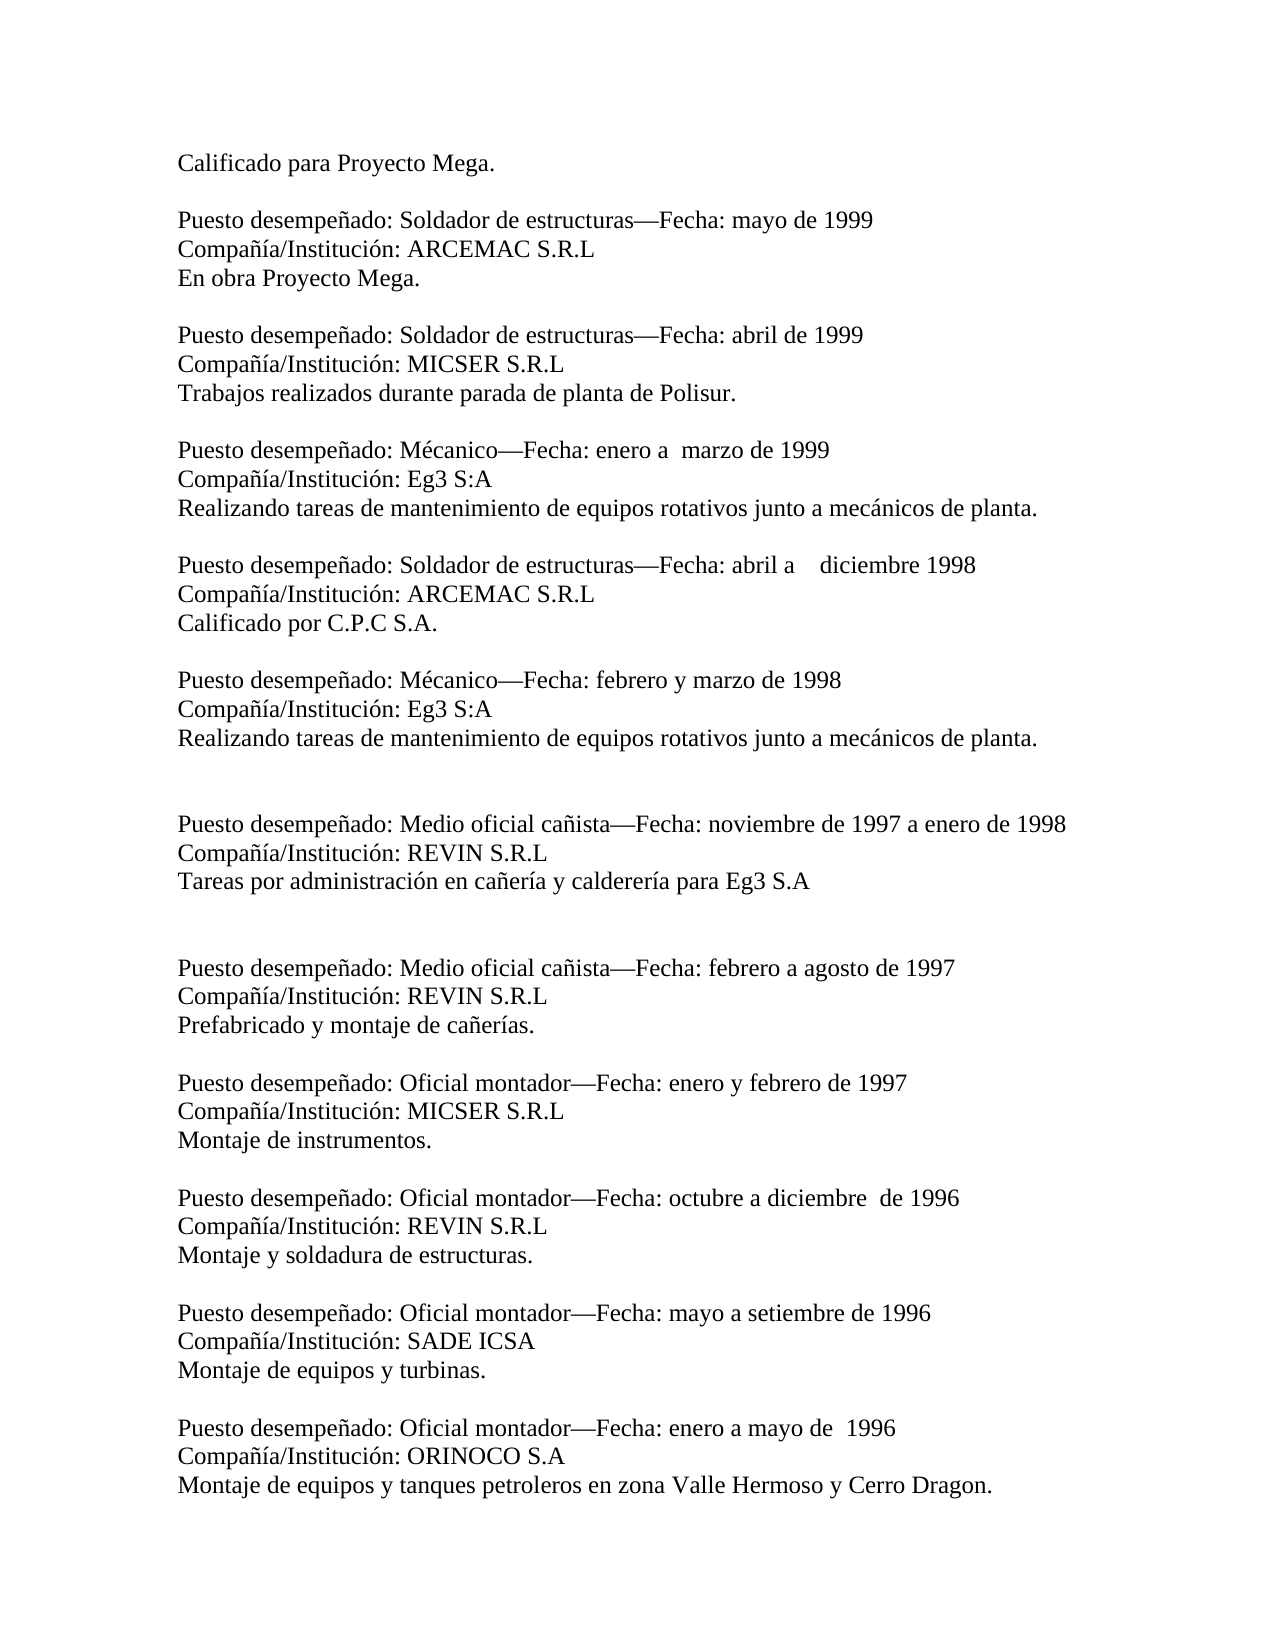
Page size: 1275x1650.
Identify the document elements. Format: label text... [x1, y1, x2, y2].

text En obra Proyecto Mega. [177, 263, 1098, 291]
text Puesto desempeñado: Medio oficial cañista—Fecha: febrero a agosto de 1997 [177, 953, 1098, 981]
text Compañía/Institución: ORINOCO S.A [177, 1441, 1098, 1470]
text Compañía/Institución: REVIN S.R.L [177, 981, 1098, 1010]
text Montaje de equipos y tanques petroleros en zona Valle Hermoso y Cerro Dragon. [177, 1470, 1098, 1499]
text Realizando tareas de mantenimiento de equipos rotativos junto a mecánicos de planta. [177, 493, 1098, 521]
text Puesto desempeñado: Oficial montador—Fecha: enero a mayo de 1996 [177, 1413, 1098, 1441]
text Puesto desempeñado: Soldador de estructuras—Fecha: mayo de 1999 [177, 205, 1098, 234]
text Puesto desempeñado: Soldador de estructuras—Fecha: abril de 1999 [177, 320, 1098, 349]
text Prefabricado y montaje de cañerías. [177, 1010, 1098, 1039]
text Realizando tareas de mantenimiento de equipos rotativos junto a mecánicos de planta. [177, 723, 1098, 751]
text Montaje de equipos y turbinas. [177, 1355, 1098, 1384]
text Compañía/Institución: REVIN S.R.L [177, 1211, 1098, 1240]
text Compañía/Institución: Eg3 S:A [177, 464, 1098, 493]
text Montaje de instrumentos. [177, 1125, 1098, 1154]
text Puesto desempeñado: Mécanico—Fecha: febrero y marzo de 1998 [177, 665, 1098, 694]
text Compañía/Institución: REVIN S.R.L [177, 838, 1098, 866]
text Compañía/Institución: MICSER S.R.L [177, 1096, 1098, 1125]
text Puesto desempeñado: Soldador de estructuras—Fecha: abril a diciembre 1998 [177, 550, 1098, 579]
text Puesto desempeñado: Oficial montador—Fecha: mayo a setiembre de 1996 [177, 1298, 1098, 1326]
text Puesto desempeñado: Medio oficial cañista—Fecha: noviembre de 1997 a enero de 1998 [177, 809, 1098, 838]
text Compañía/Institución: Eg3 S:A [177, 694, 1098, 723]
text Calificado para Proyecto Mega. [177, 148, 1098, 176]
text Compañía/Institución: MICSER S.R.L [177, 349, 1098, 378]
text Puesto desempeñado: Oficial montador—Fecha: octubre a diciembre de 1996 [177, 1183, 1098, 1211]
text Trabajos realizados durante parada de planta de Polisur. [177, 378, 1098, 406]
text Compañía/Institución: ARCEMAC S.R.L [177, 579, 1098, 608]
text Montaje y soldadura de estructuras. [177, 1240, 1098, 1269]
text Compañía/Institución: ARCEMAC S.R.L [177, 234, 1098, 263]
text Calificado por C.P.C S.A. [177, 608, 1098, 636]
text Puesto desempeñado: Mécanico—Fecha: enero a marzo de 1999 [177, 435, 1098, 464]
text Compañía/Institución: SADE ICSA [177, 1326, 1098, 1355]
text Tareas por administración en cañería y calderería para Eg3 S.A [177, 866, 1098, 895]
text Puesto desempeñado: Oficial montador—Fecha: enero y febrero de 1997 [177, 1068, 1098, 1096]
